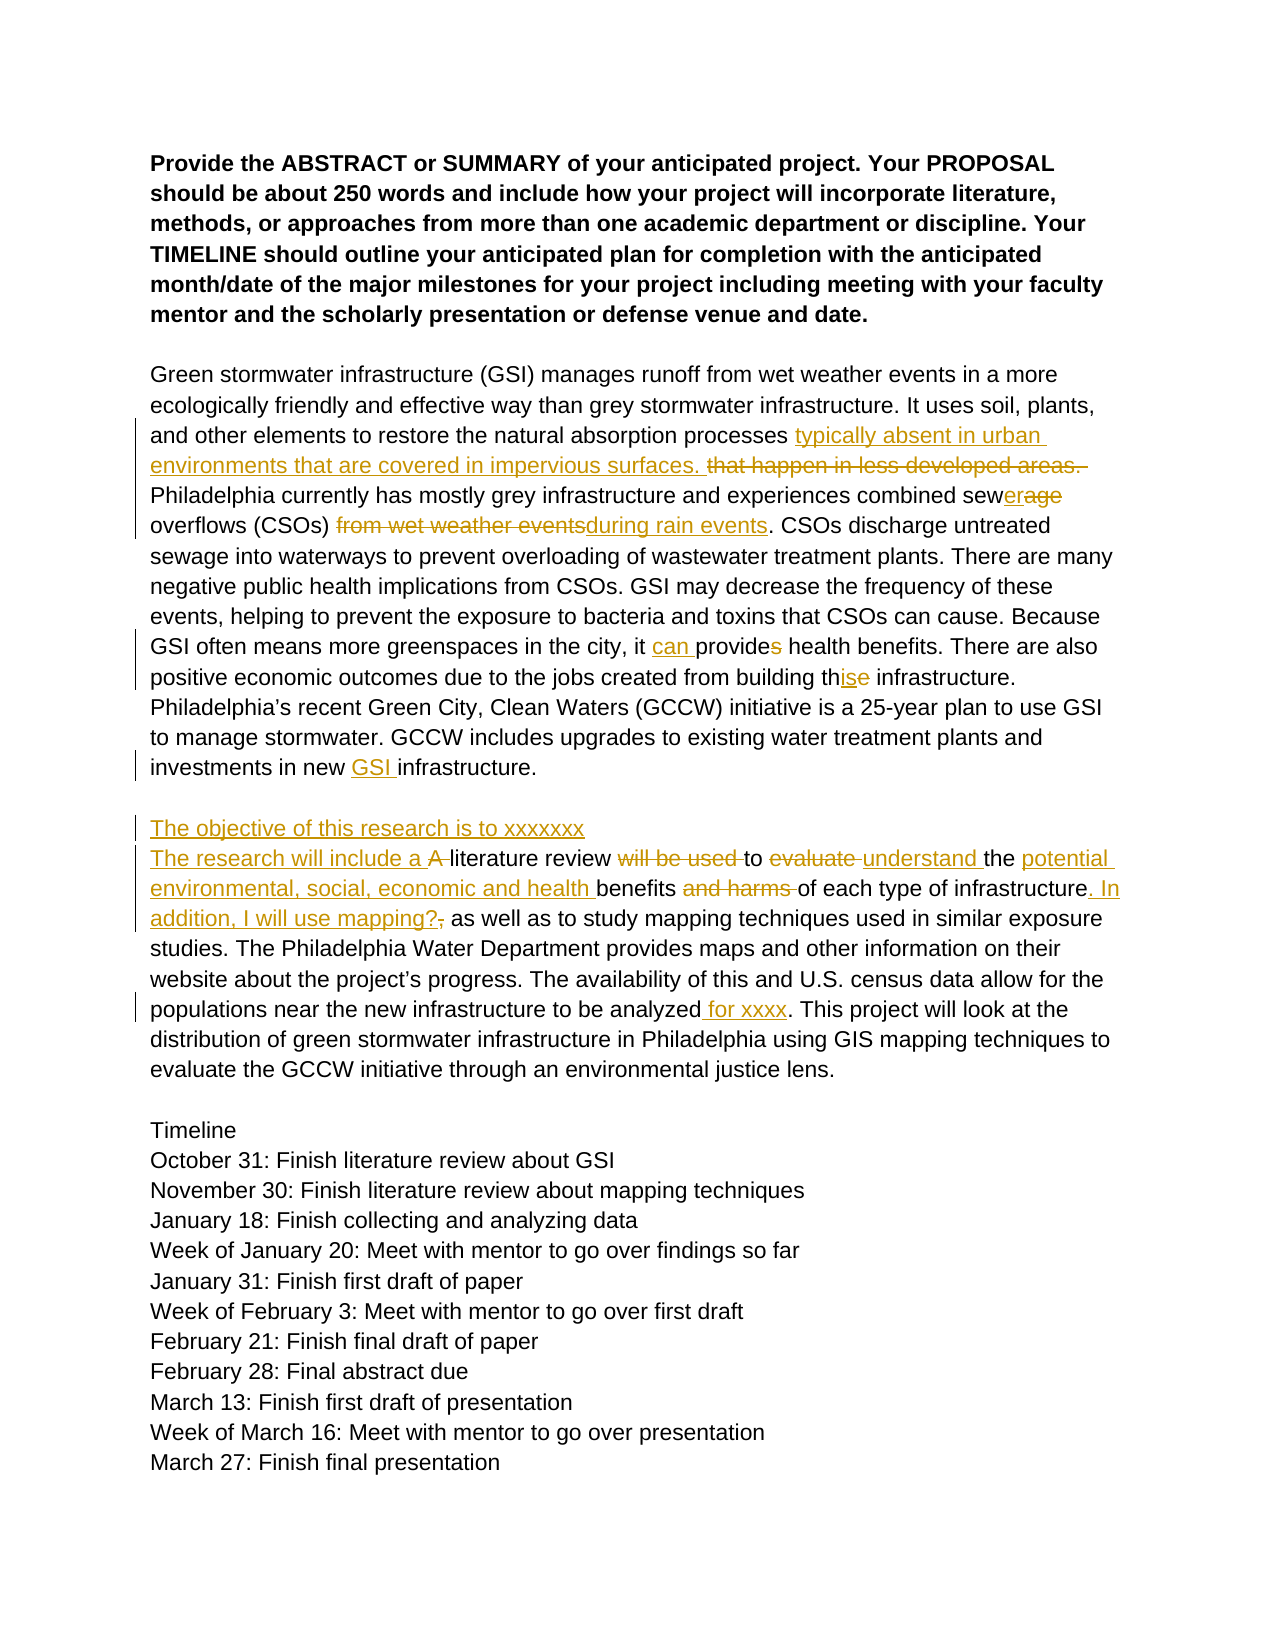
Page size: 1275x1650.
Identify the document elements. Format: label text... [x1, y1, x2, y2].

text March 27: Finish final presentation [150, 1449, 1125, 1475]
text Timeline October 31: Finish literature review about GSI [150, 1117, 1125, 1173]
text January 18: Finish collecting and analyzing data [150, 1207, 1125, 1234]
text November 30: Finish literature review about mapping techniques [150, 1177, 1125, 1203]
text March 13: Finish first draft of presentation [150, 1388, 1125, 1415]
text February 21: Finish final draft of paper [150, 1328, 1125, 1354]
text Week of January 20: Meet with mentor to go over findings so far [150, 1237, 1125, 1264]
text Green stormwater infrastructure (GSI) manages runoff from wet weather events in a more ecologically friendly and effective way than grey stormwater infrastructure. It uses soil, plants, and other elements to restore the natural absorption processes Philadelphia currently has mostly grey infrastructure and experiences combined sew overflows (CSOs) . CSOs discharge untreated sewage into waterways to prevent overloading of wastewater treatment plants. There are many negative public health implications from CSOs. GSI may decrease the frequency of these events, helping to prevent the exposure to bacteria and toxins that CSOs can cause. Because GSI often means more greenspaces in the city, it provide health benefits. There are also positive economic outcomes due to the jobs created from building th infrastructure. Philadelphia’s recent Green City, Clean Waters (GCCW) initiative is a 25-year plan to use GSI to manage stormwater. GCCW includes upgrades to existing water treatment plants and investments in new infrastructure. [150, 361, 1125, 781]
text Provide the ABSTRACT or SUMMARY of your anticipated project. Your PROPOSAL should be about 250 words and include how your project will incorporate literature, methods, or approaches from more than one academic department or discipline. Your TIMELINE should outline your anticipated plan for completion with the anticipated month/date of the major milestones for your project including meeting with your faculty mentor and the scholarly presentation or defense venue and date. [150, 150, 1125, 327]
text Week of March 16: Meet with mentor to go over presentation [150, 1419, 1125, 1445]
text Week of February 3: Meet with mentor to go over first draft [150, 1298, 1125, 1324]
text literature review to the benefits of each type of infrastructure as well as to study mapping techniques used in similar exposure studies. The Philadelphia Water Department provides maps and other information on their website about the project’s progress. The availability of this and U.S. census data allow for the populations near the new infrastructure to be analyzed. This project will look at the distribution of green stormwater infrastructure in Philadelphia using GIS mapping techniques to evaluate the GCCW initiative through an environmental justice lens. [150, 845, 1125, 1083]
text January 31: Finish first draft of paper [150, 1268, 1125, 1294]
text February 28: Final abstract due [150, 1358, 1125, 1385]
